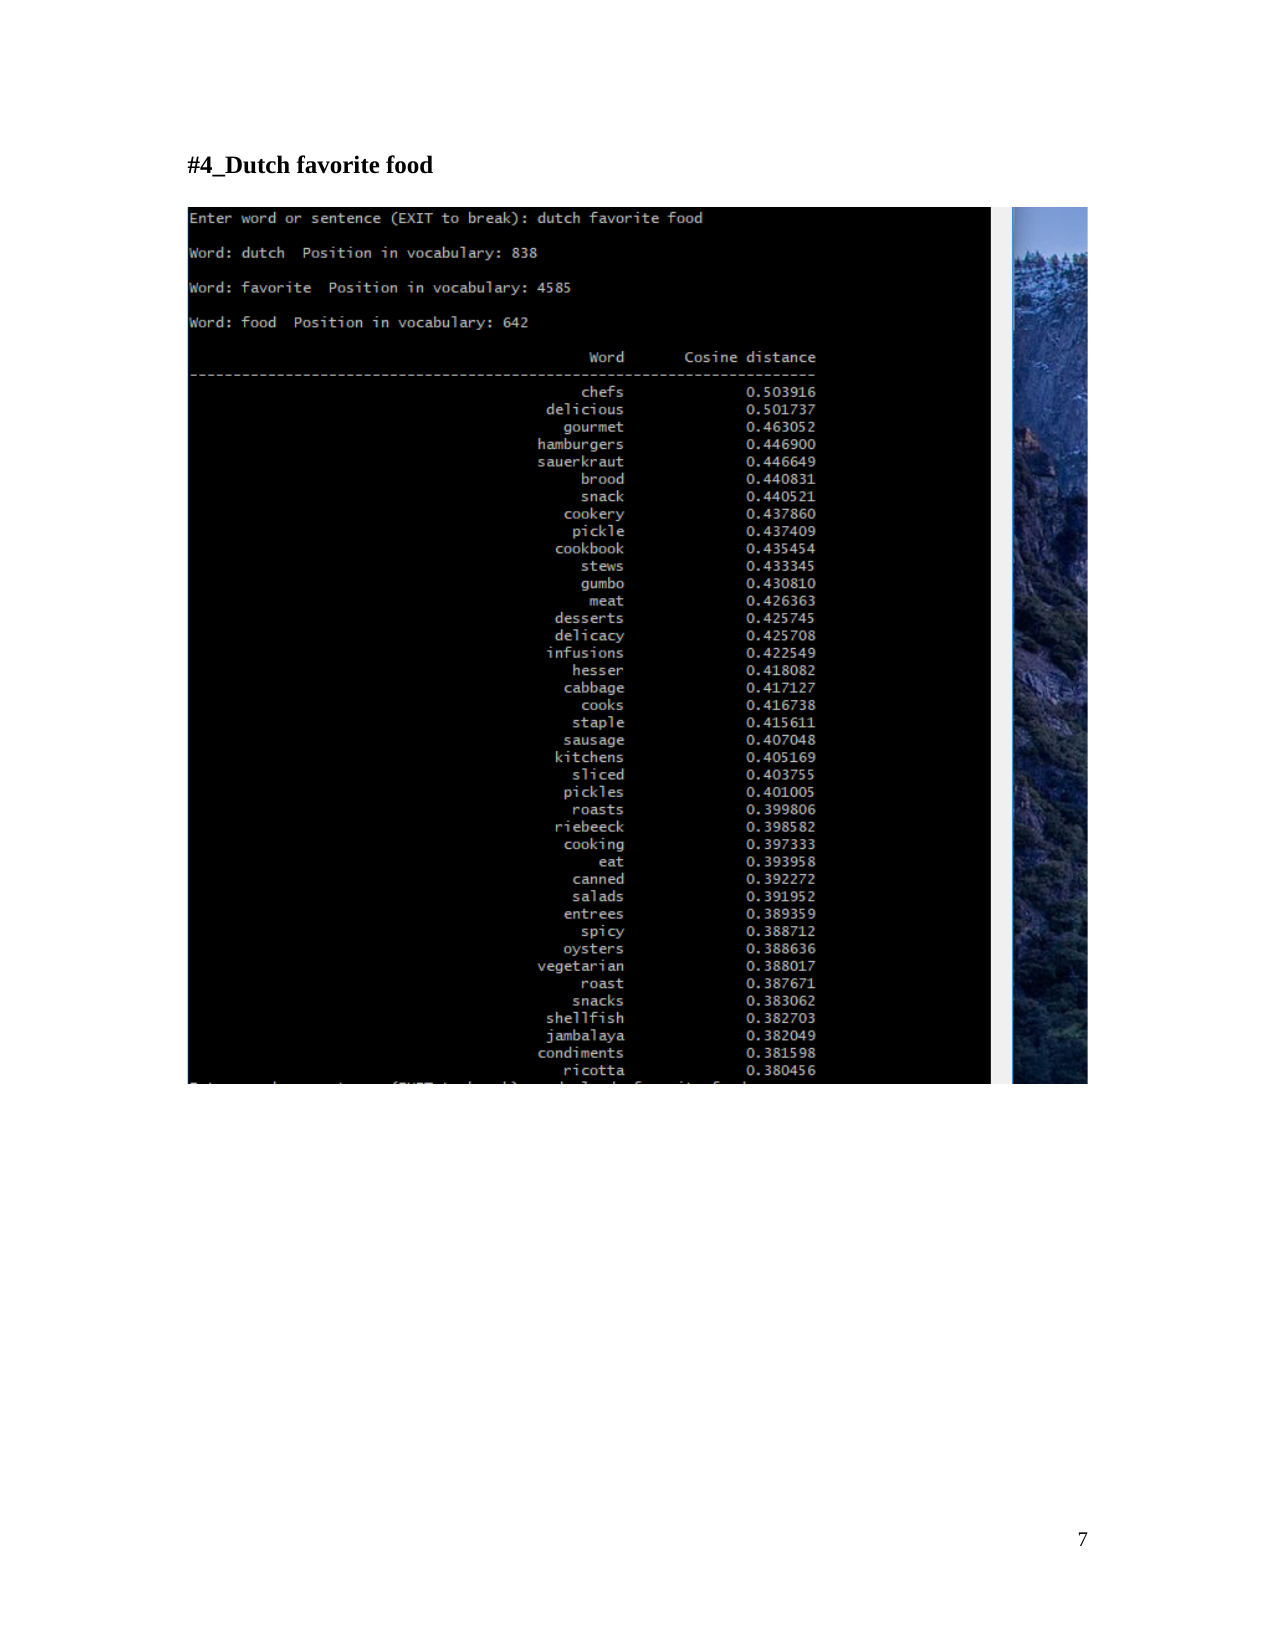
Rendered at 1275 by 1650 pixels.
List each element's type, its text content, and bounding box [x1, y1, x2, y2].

text #4_Dutch favorite food [187, 150, 1087, 179]
picture [187, 207, 1088, 1084]
